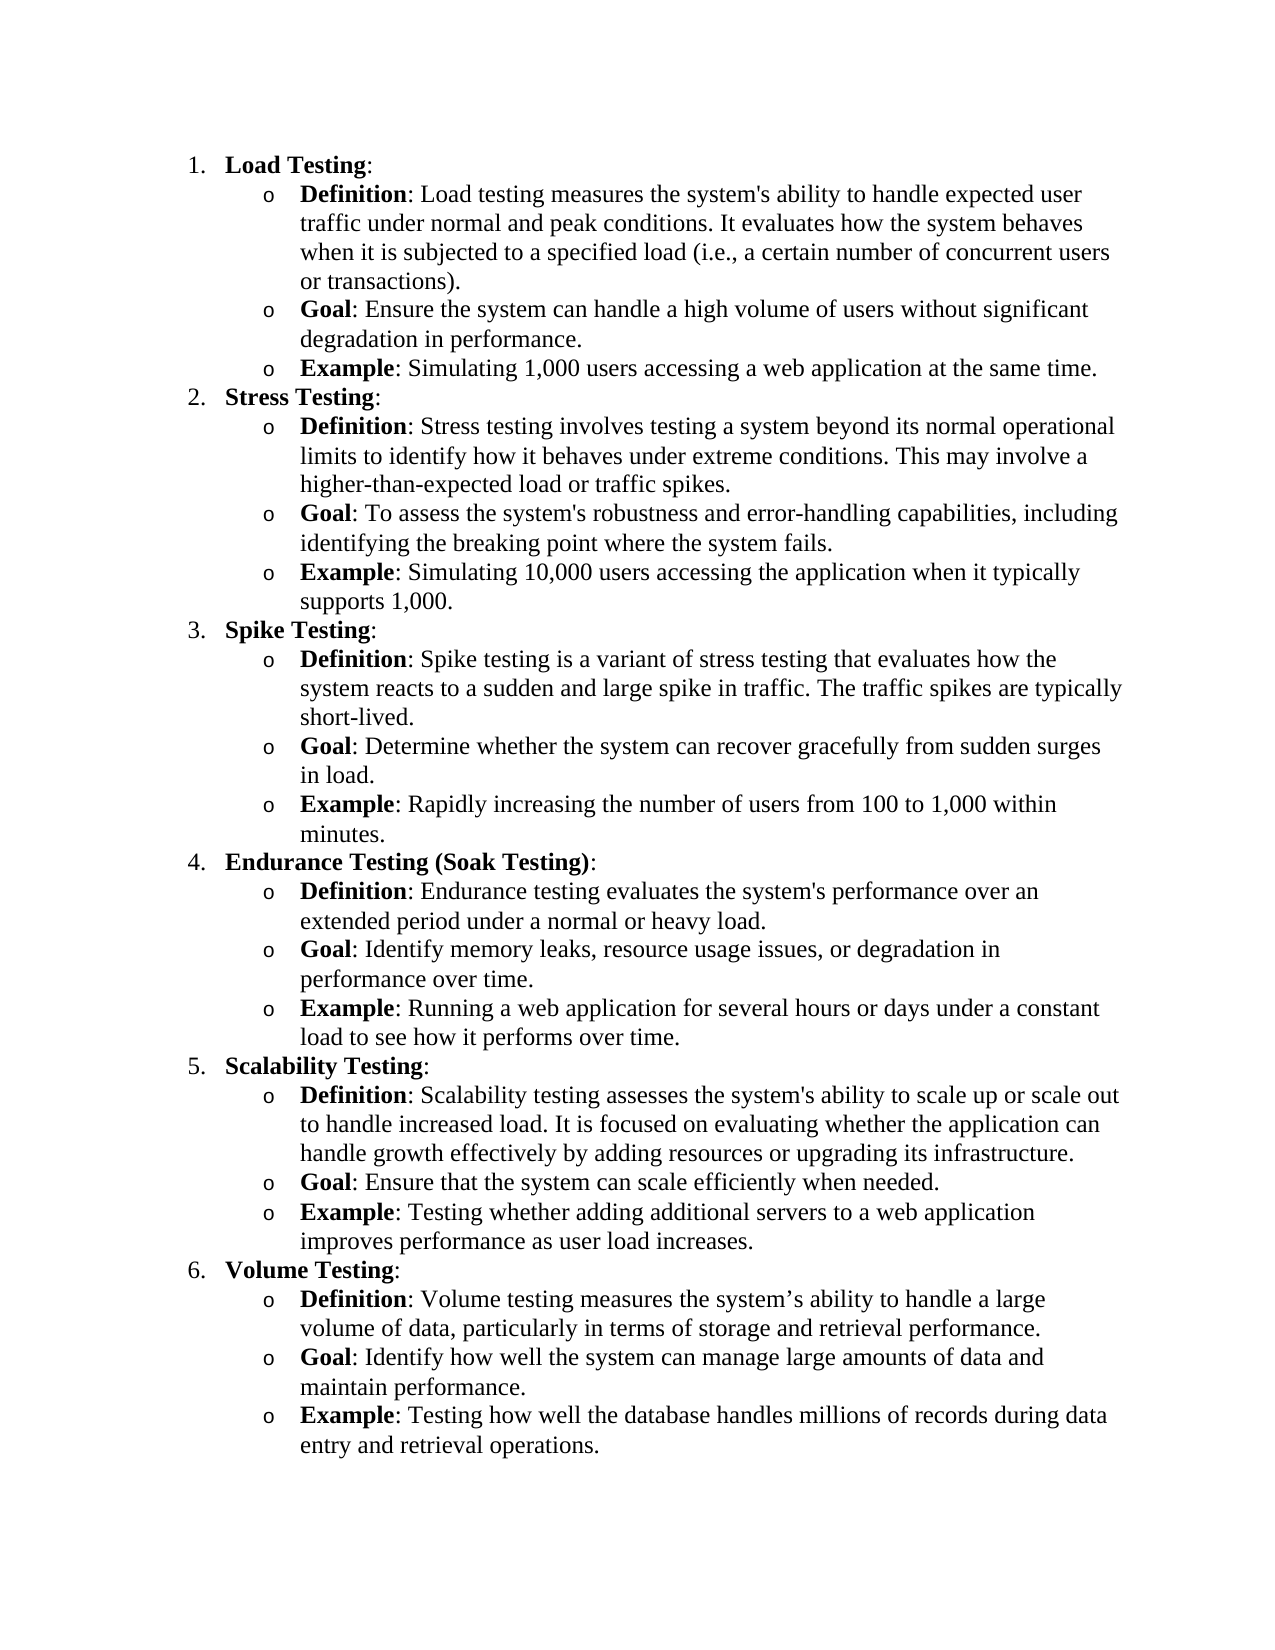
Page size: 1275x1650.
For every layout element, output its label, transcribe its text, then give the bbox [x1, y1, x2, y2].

list Example: Simulating 1,000 users accessing a web application at the same time. [262, 353, 1125, 382]
list Spike Testing: [187, 615, 1125, 644]
list Goal: Identify how well the system can manage large amounts of data and maintain performance. [262, 1342, 1125, 1400]
list Definition: Volume testing measures the system’s ability to handle a large volume of data, particularly in terms of storage and retrieval performance. [262, 1284, 1125, 1342]
list Definition: Scalability testing assesses the system's ability to scale up or scale out to handle increased load. It is focused on evaluating whether the application can handle growth effectively by adding resources or upgrading its infrastructure. [262, 1080, 1125, 1167]
list Definition: Stress testing involves testing a system beyond its normal operational limits to identify how it behaves under extreme conditions. This may involve a higher-than-expected load or traffic spikes. [262, 411, 1125, 498]
list Definition: Spike testing is a variant of stress testing that evaluates how the system reacts to a sudden and large spike in traffic. The traffic spikes are typically short-lived. [262, 644, 1125, 731]
list Example: Simulating 10,000 users accessing the application when it typically supports 1,000. [262, 557, 1125, 615]
list Definition: Load testing measures the system's ability to handle expected user traffic under normal and peak conditions. It evaluates how the system behaves when it is subjected to a specified load (i.e., a certain number of concurrent users or transactions). [262, 179, 1125, 294]
list Volume Testing: [187, 1255, 1125, 1284]
list Example: Testing how well the database handles millions of records during data entry and retrieval operations. [262, 1400, 1125, 1459]
list Example: Running a web application for several hours or days under a constant load to see how it performs over time. [262, 993, 1125, 1051]
list Definition: Endurance testing evaluates the system's performance over an extended period under a normal or heavy load. [262, 876, 1125, 934]
list Endurance Testing (Soak Testing): [187, 847, 1125, 876]
list Goal: Identify memory leaks, resource usage issues, or degradation in performance over time. [262, 934, 1125, 993]
list Goal: Ensure the system can handle a high volume of users without significant degradation in performance. [262, 294, 1125, 353]
list Example: Testing whether adding additional servers to a web application improves performance as user load increases. [262, 1197, 1125, 1255]
list Stress Testing: [187, 382, 1125, 411]
list Scalability Testing: [187, 1051, 1125, 1080]
list Goal: Determine whether the system can recover gracefully from sudden surges in load. [262, 731, 1125, 789]
list Goal: Ensure that the system can scale efficiently when needed. [262, 1167, 1125, 1197]
list Example: Rapidly increasing the number of users from 100 to 1,000 within minutes. [262, 789, 1125, 847]
list Load Testing: [187, 150, 1125, 179]
list Goal: To assess the system's robustness and error-handling capabilities, including identifying the breaking point where the system fails. [262, 498, 1125, 557]
